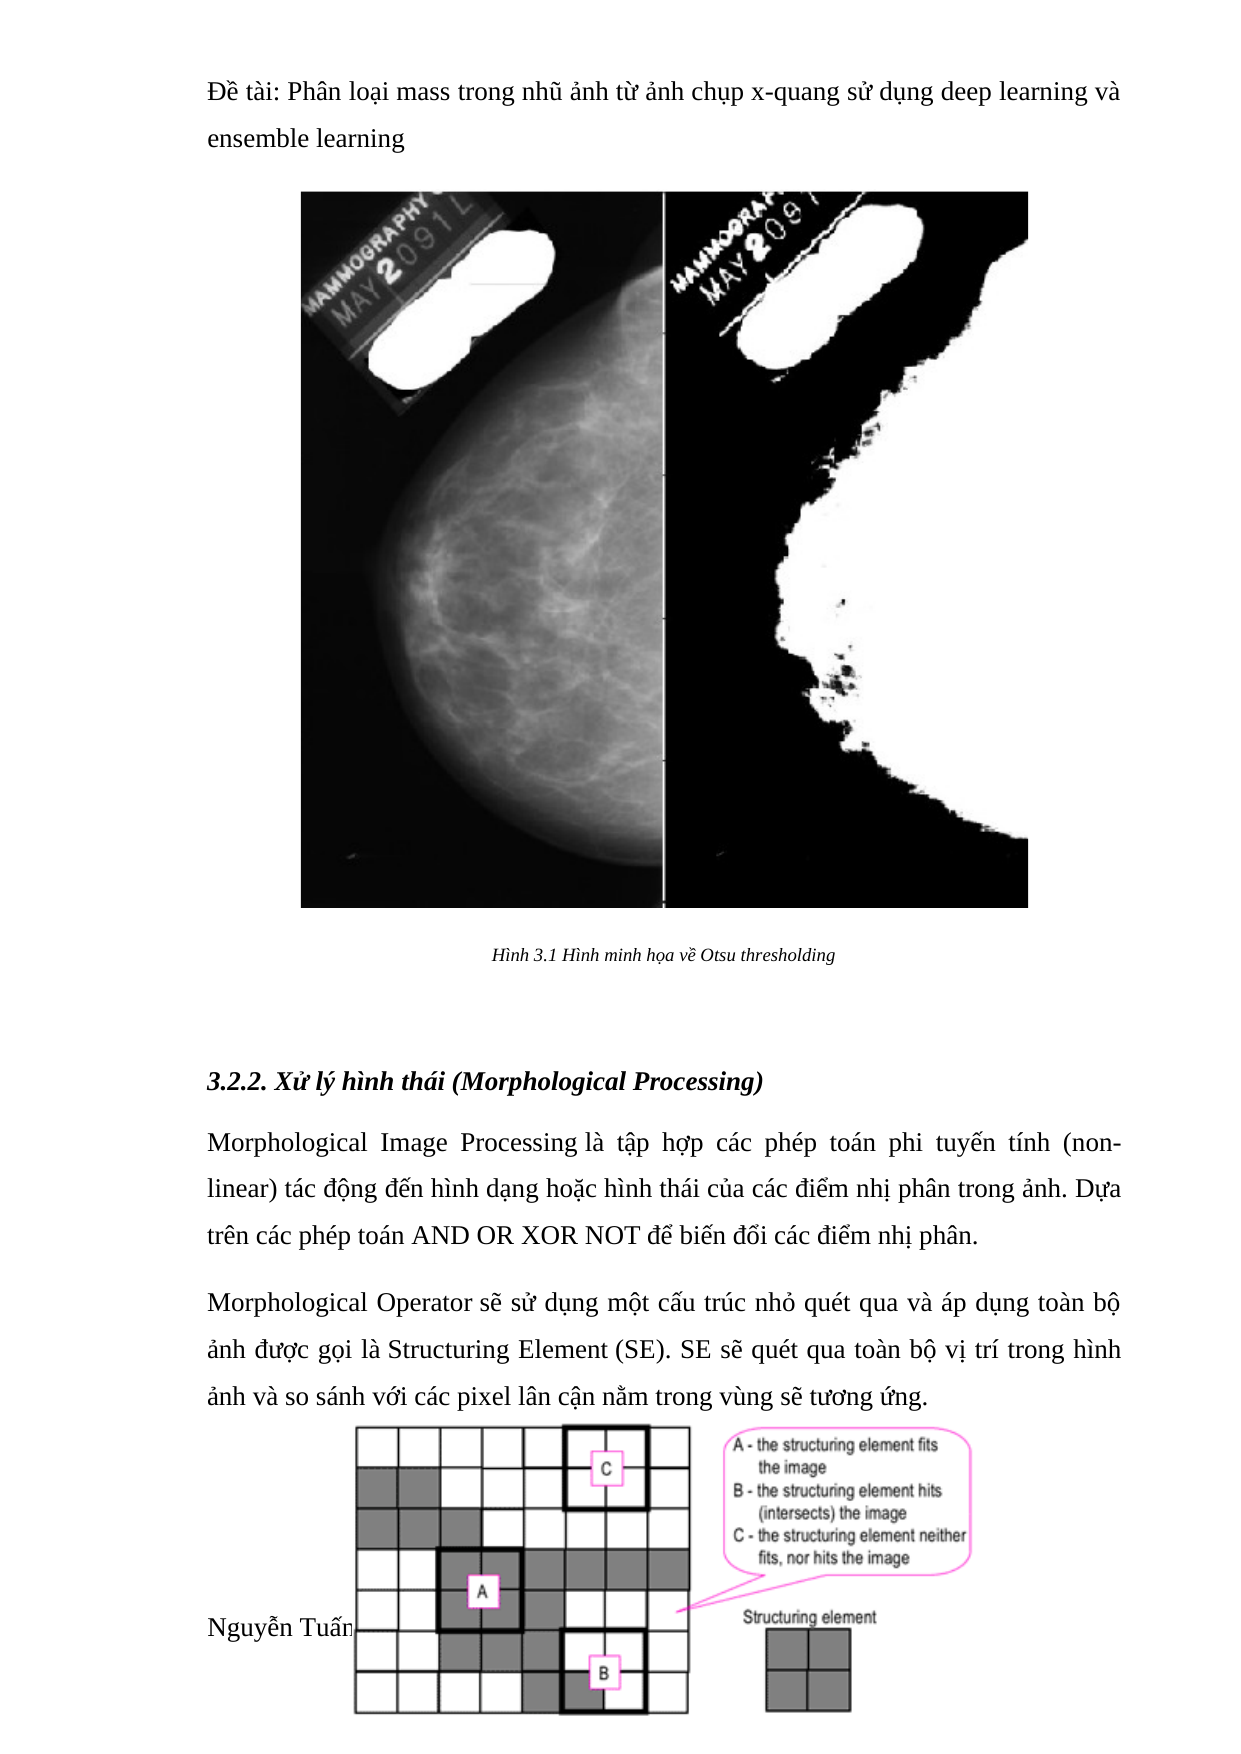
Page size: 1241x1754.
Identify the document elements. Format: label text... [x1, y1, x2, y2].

picture [300, 189, 1029, 908]
text Morphological Image Processing là tập hợp các phép toán phi tuyến tính (non-linear) tác động đến hình dạng hoặc hình thái của các điểm nhị phân trong ảnh. Dựa trên các phép toán AND OR XOR NOT để biến đổi các điểm nhị phân. [207, 1203, 1122, 1250]
text Morphological Operator sẽ sử dụng một cấu trúc nhỏ quét qua và áp dụng toàn bộ ảnh được gọi là Structuring Element (SE). SE sẽ quét qua toàn bộ vị trí trong hình ảnh và so sánh với các pixel lân cận nằm trong vùng sẽ tương ứng. [207, 1318, 1122, 1411]
picture [351, 1422, 977, 1719]
text Morphological Image Processing là tập hợp các phép toán phi tuyến tính (non-linear) tác động đến hình dạng hoặc hình thái của các điểm nhị phân trong ảnh. Dựa trên các phép toán AND OR XOR NOT để biến đổi các điểm nhị phân. [207, 1126, 1122, 1172]
subtitle 3.2.2. Xử lý hình thái (Morphological Processing) [755, 1065, 1122, 1096]
